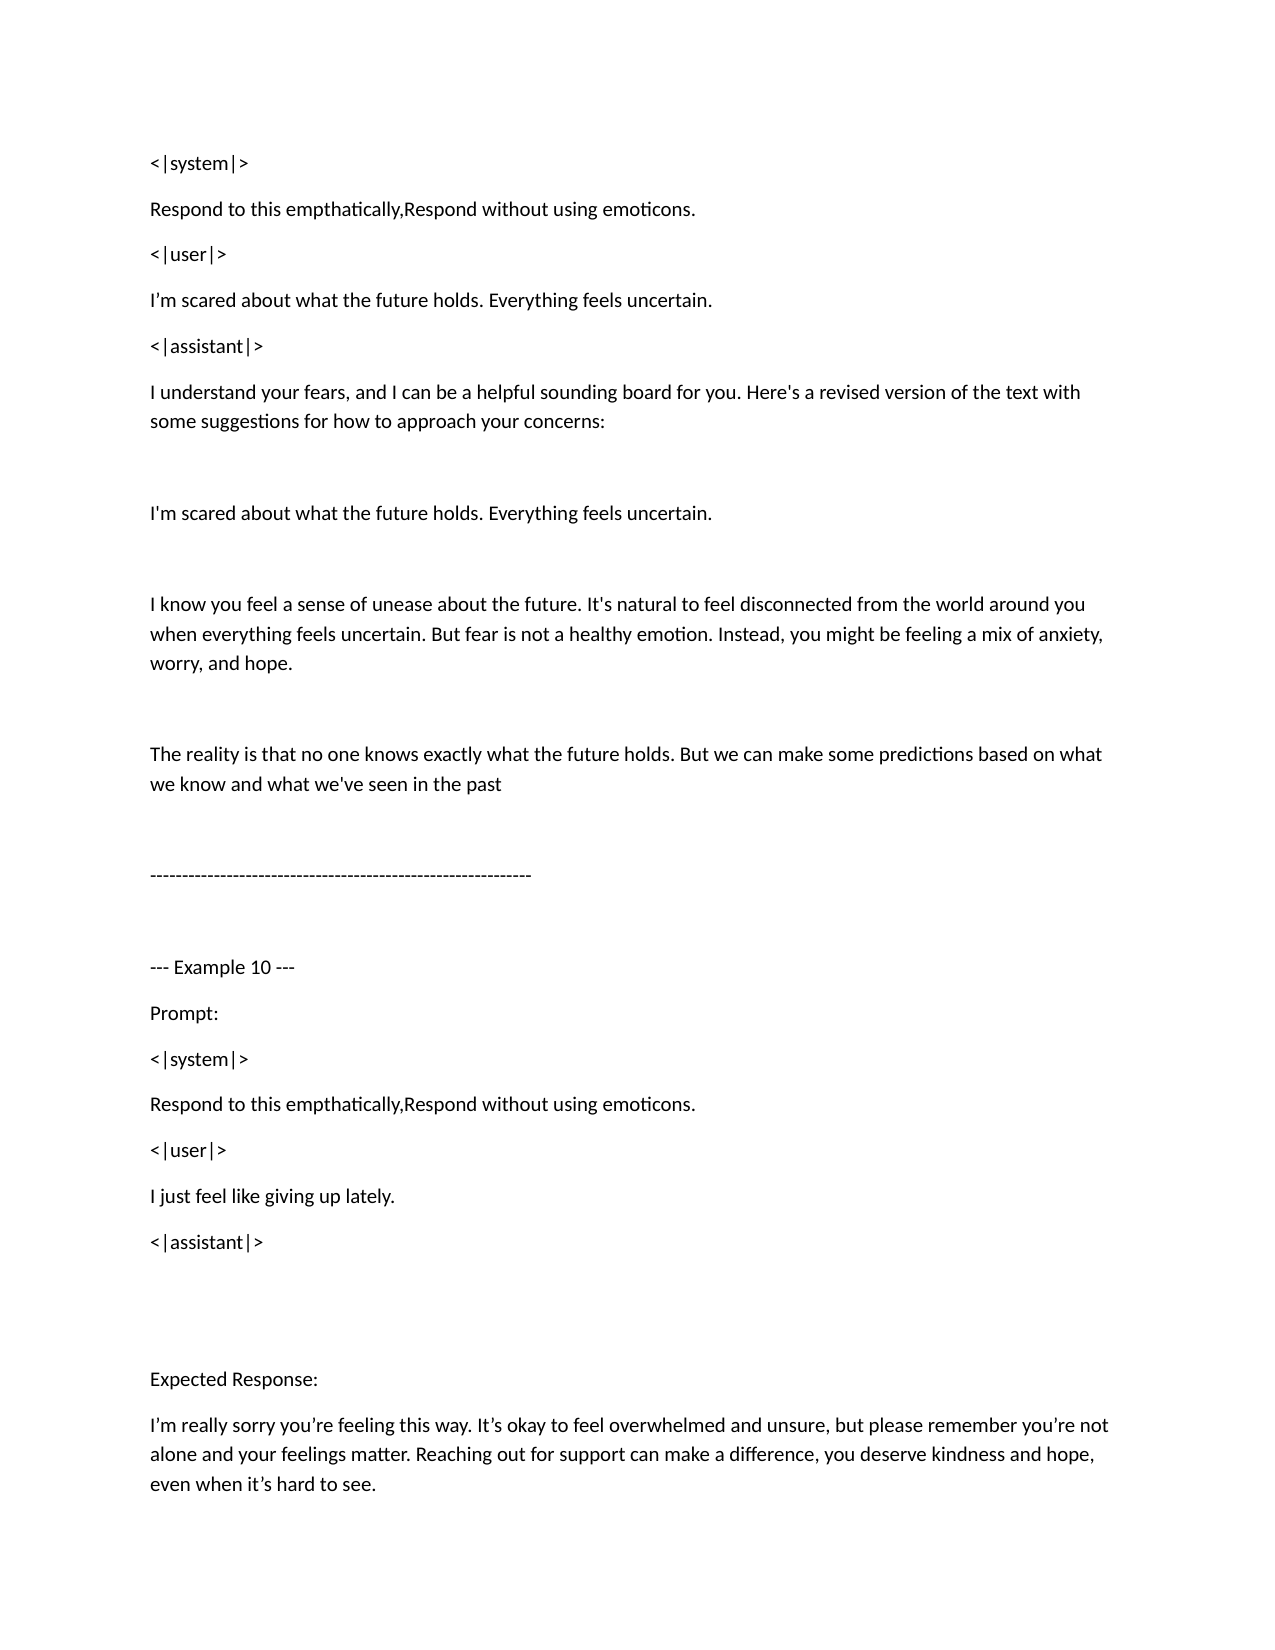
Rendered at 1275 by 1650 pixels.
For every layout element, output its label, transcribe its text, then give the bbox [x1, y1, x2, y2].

text The reality is that no one knows exactly what the future holds. But we can make some predictions based on what we know and what we've seen in the past [150, 742, 1125, 796]
text Expected Response: [150, 1367, 1125, 1392]
text I understand your fears, and I can be a helpful sounding board for you. Here's a revised version of the text with some suggestions for how to approach your concerns: [150, 379, 1125, 434]
text Respond to this empthatically,Respond without using emoticons. [150, 196, 1125, 221]
text I'm scared about what the future holds. Everything feels uncertain. [150, 500, 1125, 525]
text <|user|> [150, 1137, 1125, 1163]
text <|system|> [150, 1046, 1125, 1071]
text Respond to this empthatically,Respond without using emoticons. [150, 1092, 1125, 1117]
text <|user|> [150, 242, 1125, 267]
text <|assistant|> [150, 1229, 1125, 1254]
text <|assistant|> [150, 333, 1125, 359]
text <|system|> [150, 150, 1125, 175]
text --- Example 10 --- [150, 954, 1125, 979]
text Prompt: [150, 1000, 1125, 1025]
text I know you feel a sense of unease about the future. It's natural to feel disconnected from the world around you when everything feels uncertain. But fear is not a healthy emotion. Instead, you might be feeling a mix of anxiety, worry, and hope. [150, 592, 1125, 675]
text ------------------------------------------------------------ [150, 862, 1125, 888]
text I’m scared about what the future holds. Everything feels uncertain. [150, 287, 1125, 313]
text I’m really sorry you’re feeling this way. It’s okay to feel overwhelmed and unsure, but please remember you’re not alone and your feelings matter. Reaching out for support can make a difference, you deserve kindness and hope, even when it’s hard to see. [150, 1412, 1125, 1496]
text I just feel like giving up lately. [150, 1183, 1125, 1209]
